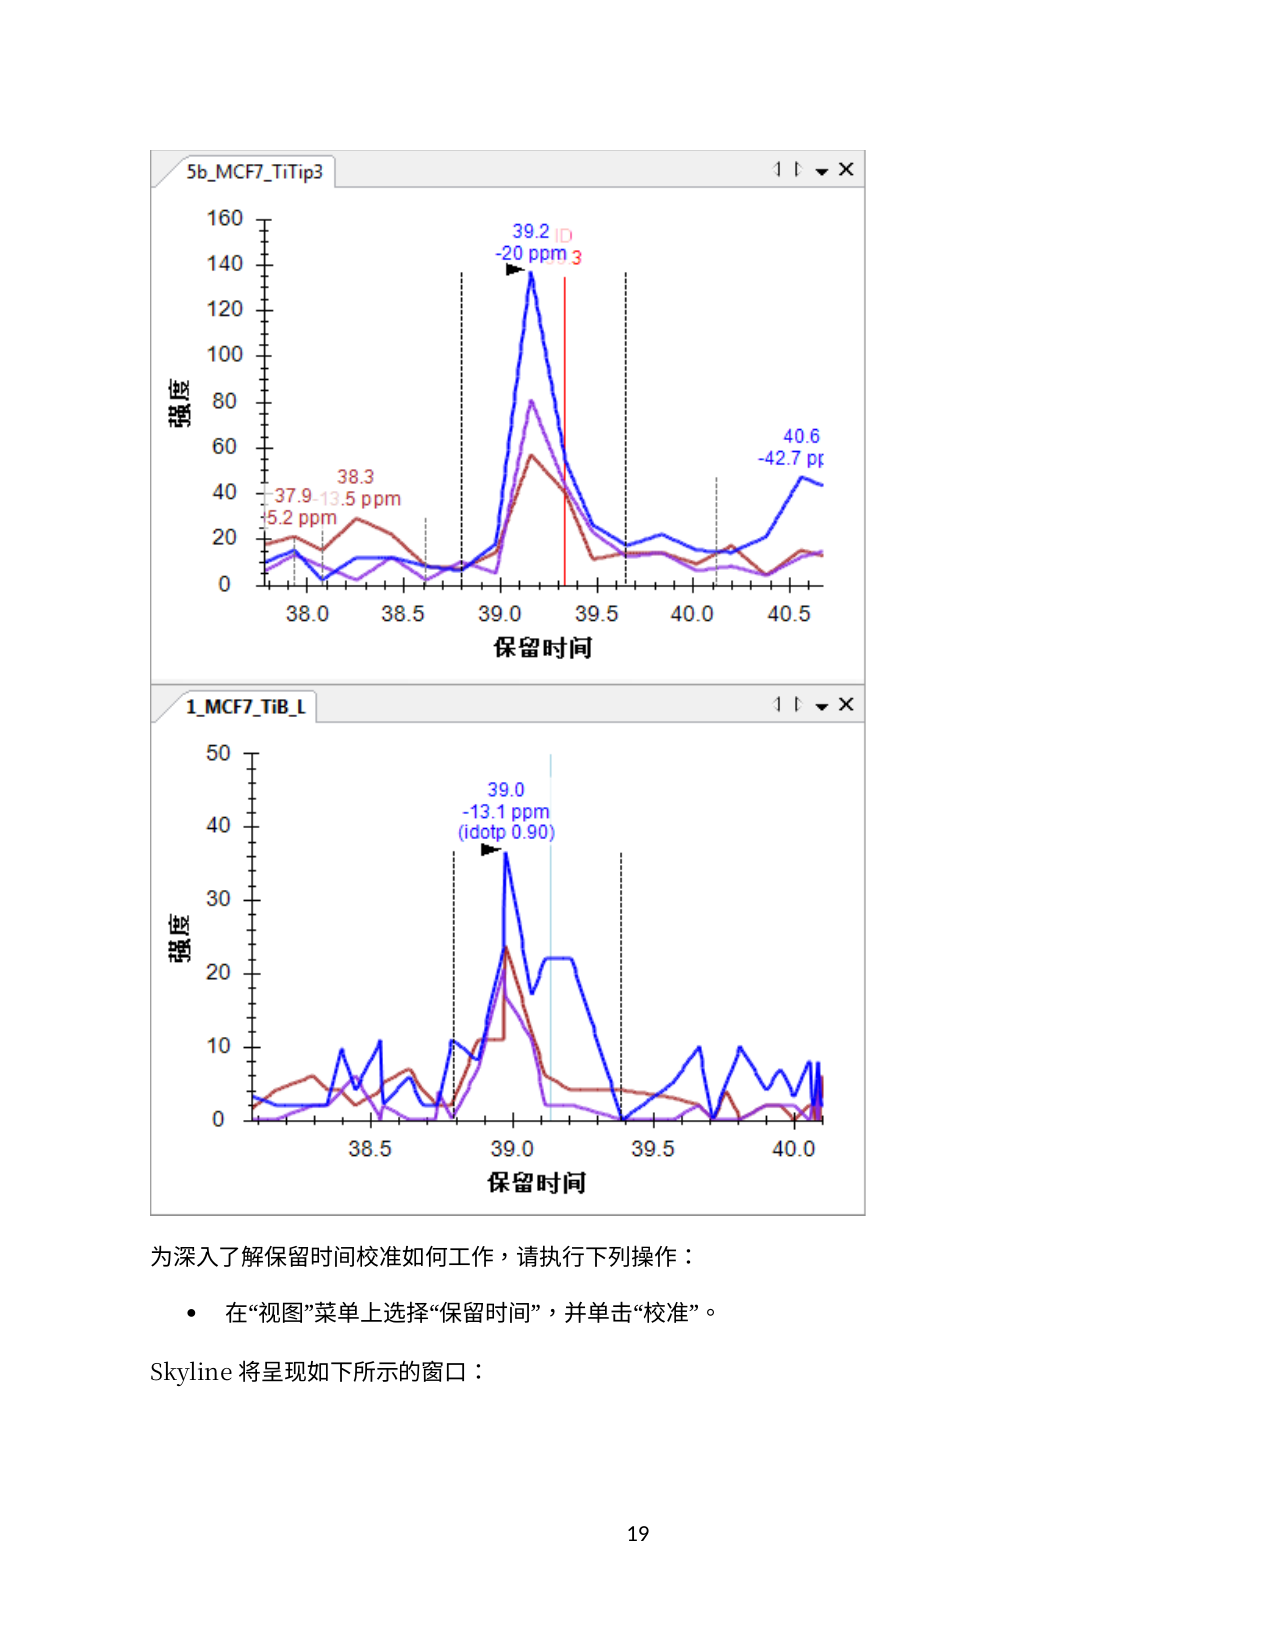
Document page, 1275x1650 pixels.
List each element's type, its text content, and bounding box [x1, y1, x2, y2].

picture [150, 150, 866, 1216]
list 在“视图”菜单上选择“保留时间”，并单击“校准”。 [187, 1297, 1125, 1329]
text 为深入了解保留时间校准如何工作，请执行下列操作： [150, 1241, 1125, 1272]
text Skyline 将呈现如下所示的窗口： [150, 1354, 1125, 1387]
